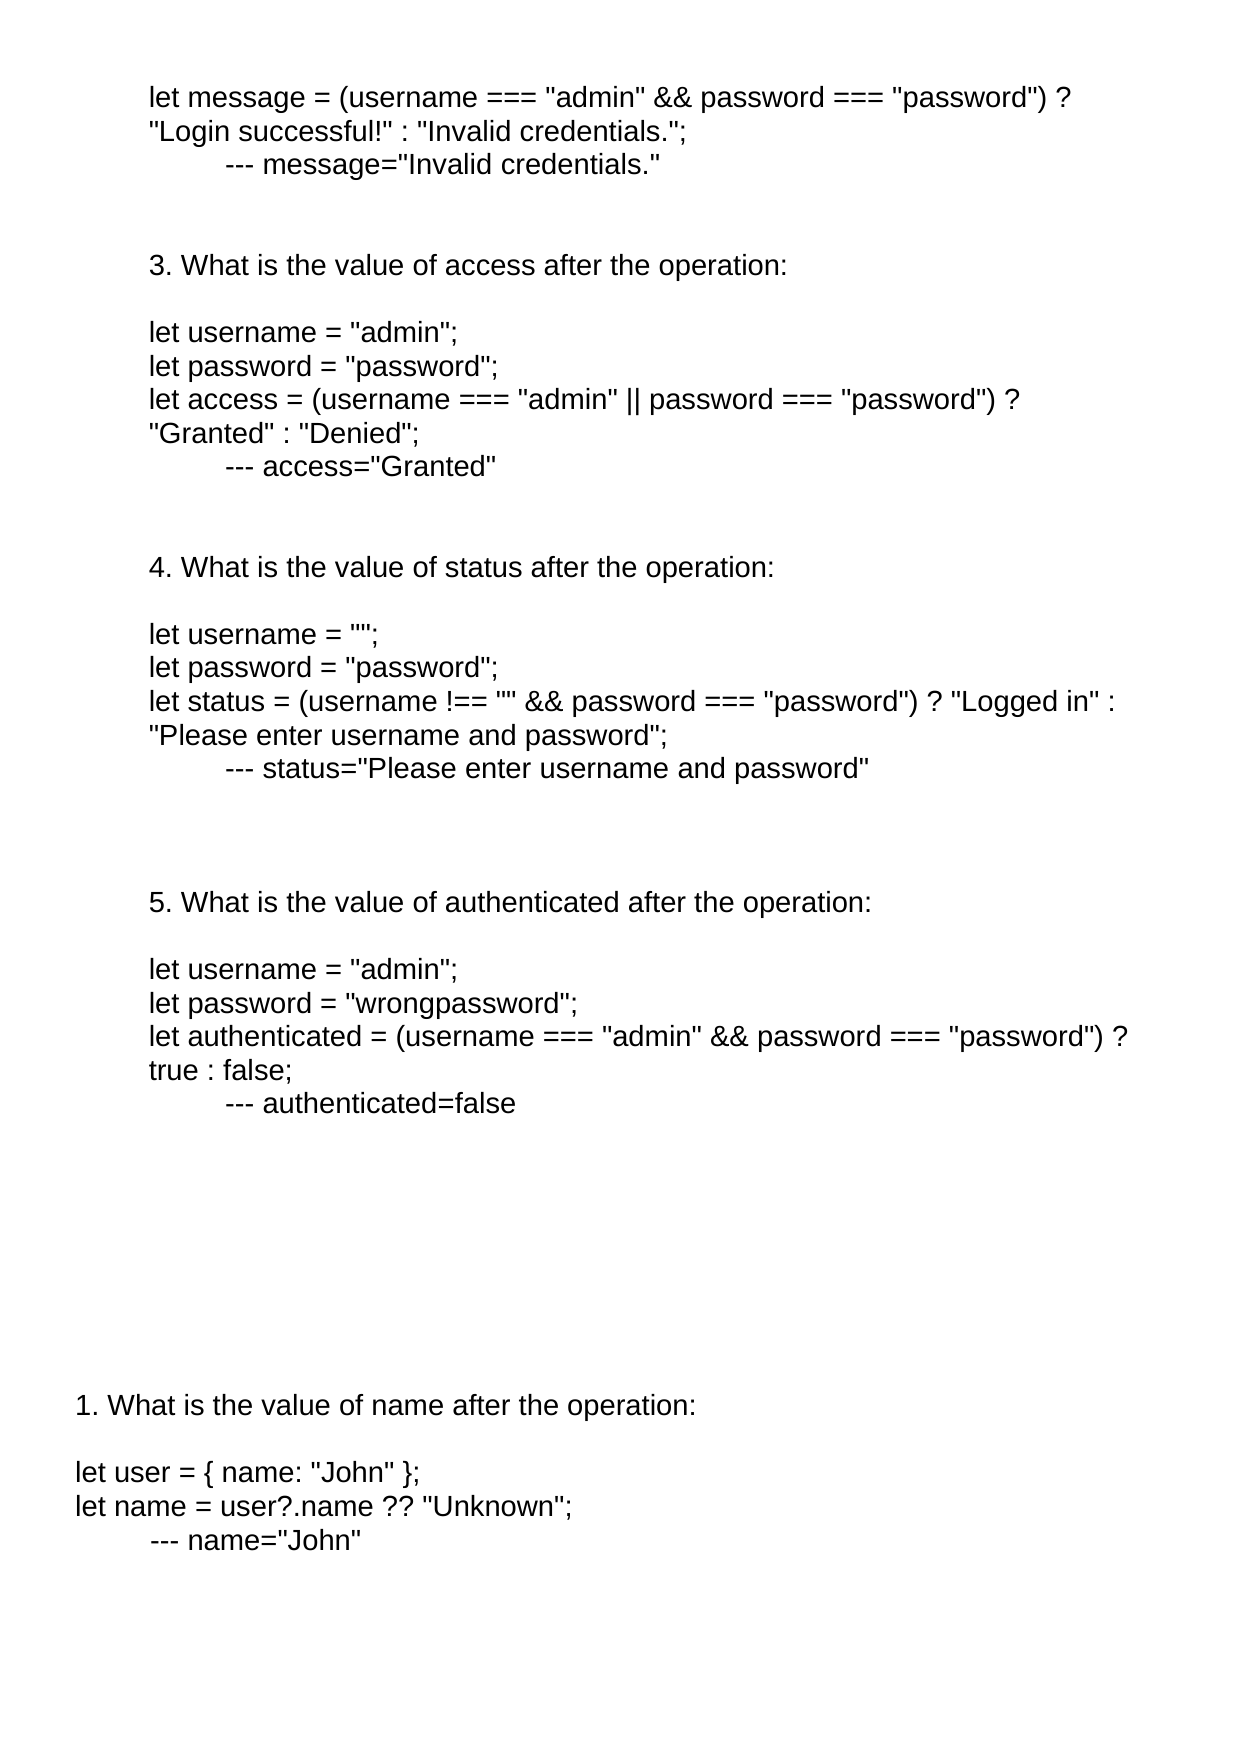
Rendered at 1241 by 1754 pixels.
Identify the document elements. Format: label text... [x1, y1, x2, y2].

list let username = "admin"; [148, 315, 1147, 349]
list 5. What is the value of authenticated after the operation: [148, 885, 1147, 919]
text --- name="John" [75, 1523, 1147, 1556]
list let password = "password"; [148, 651, 1147, 684]
text let name = user?.name ?? "Unknown"; [75, 1489, 1147, 1523]
list 3. What is the value of access after the operation: [148, 248, 1147, 282]
text let user = { name: "John" }; [75, 1456, 1147, 1489]
list let password = "password"; [148, 349, 1147, 382]
list 4. What is the value of status after the operation: [148, 550, 1147, 583]
list --- access="Granted" [148, 449, 1147, 483]
list let status = (username !== "" && password === "password") ? "Logged in" : "Please enter username and password"; [148, 684, 1147, 751]
list let message = (username === "admin" && password === "password") ? "Login successful!" : "Invalid credentials."; [148, 80, 1147, 147]
list let username = ""; [148, 617, 1147, 651]
list let authenticated = (username === "admin" && password === "password") ? true : false; [148, 1019, 1147, 1087]
list --- authenticated=false [148, 1087, 1147, 1120]
list let password = "wrongpassword"; [148, 986, 1147, 1019]
list let access = (username === "admin" || password === "password") ? "Granted" : "Denied"; [148, 382, 1147, 449]
list --- status="Please enter username and password" [148, 751, 1147, 785]
text 1. What is the value of name after the operation: [75, 1388, 1147, 1422]
list --- message="Invalid credentials." [148, 147, 1147, 181]
list let username = "admin"; [148, 952, 1147, 986]
